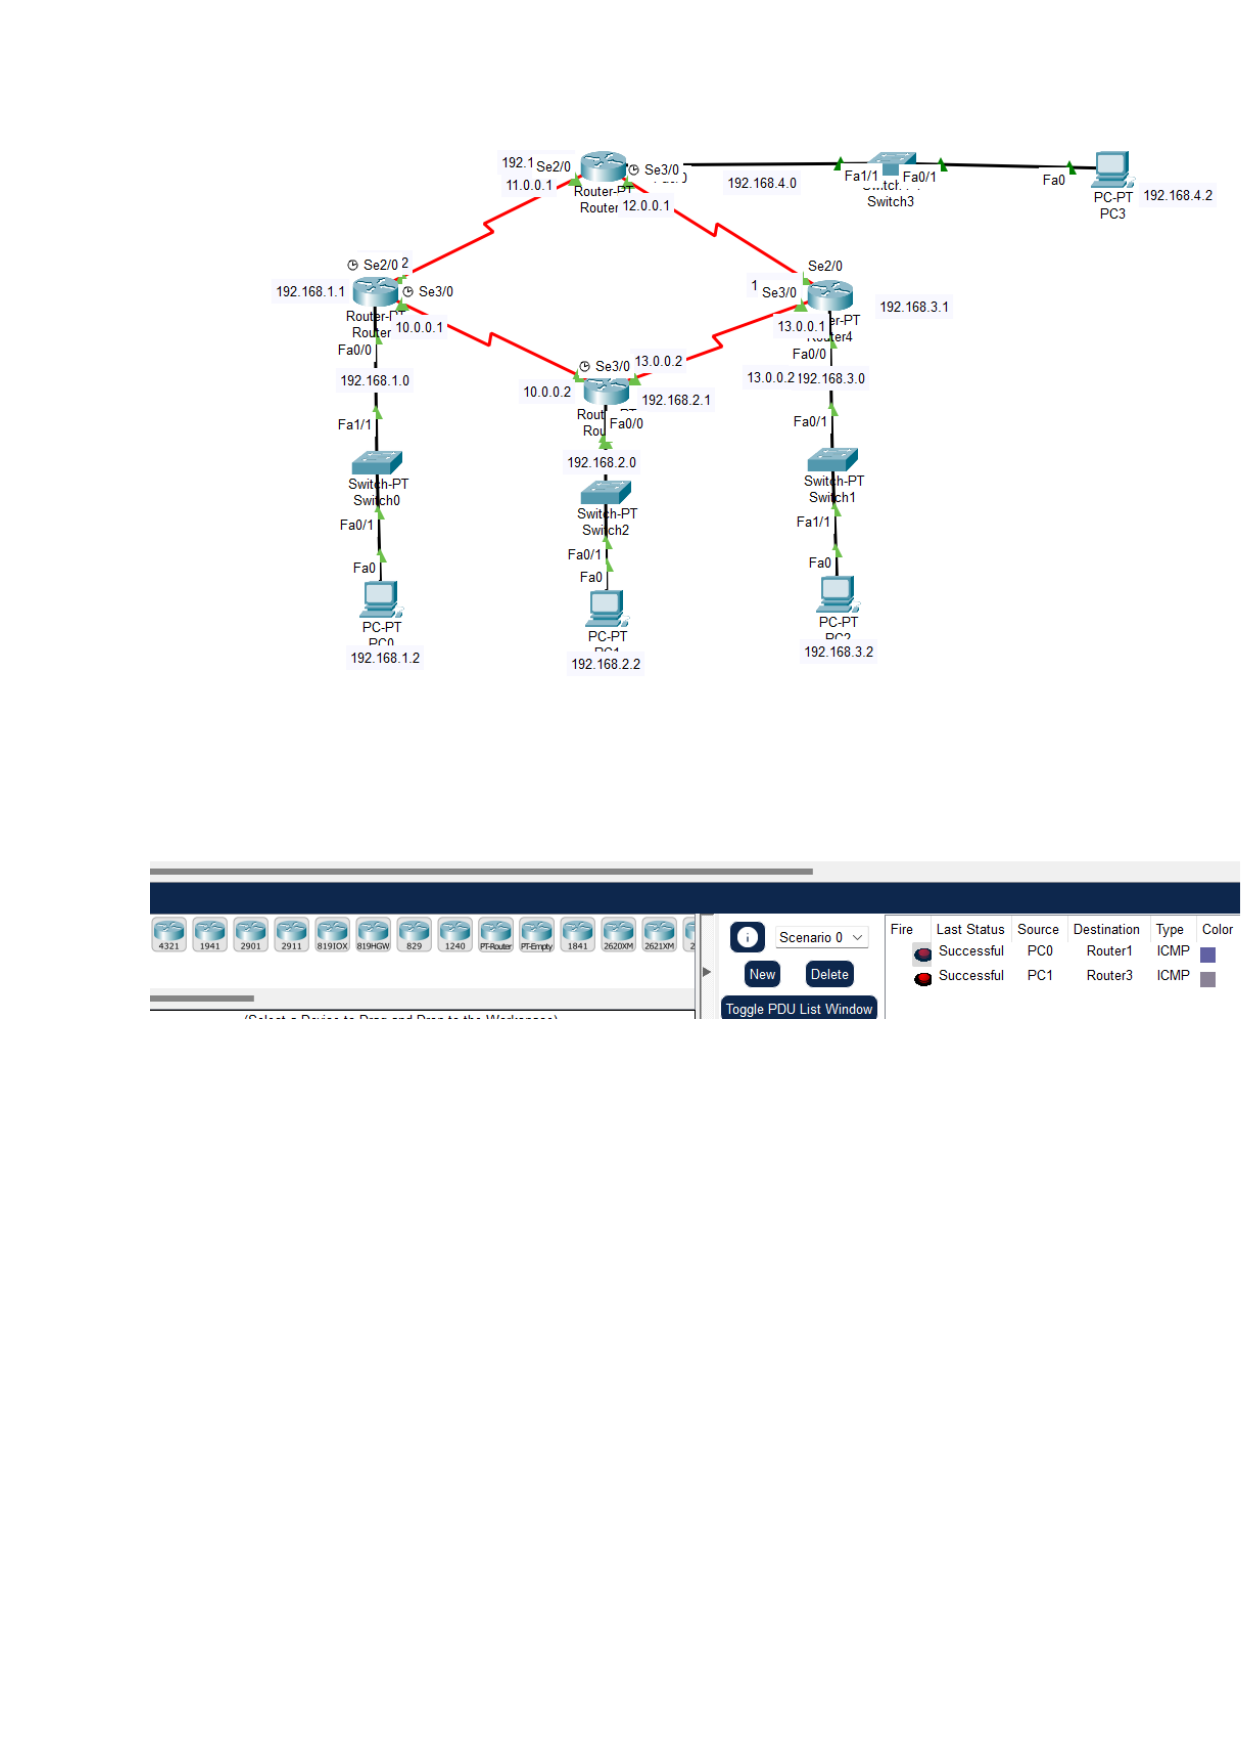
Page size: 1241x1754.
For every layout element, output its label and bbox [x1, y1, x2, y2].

picture [150, 150, 1241, 1019]
